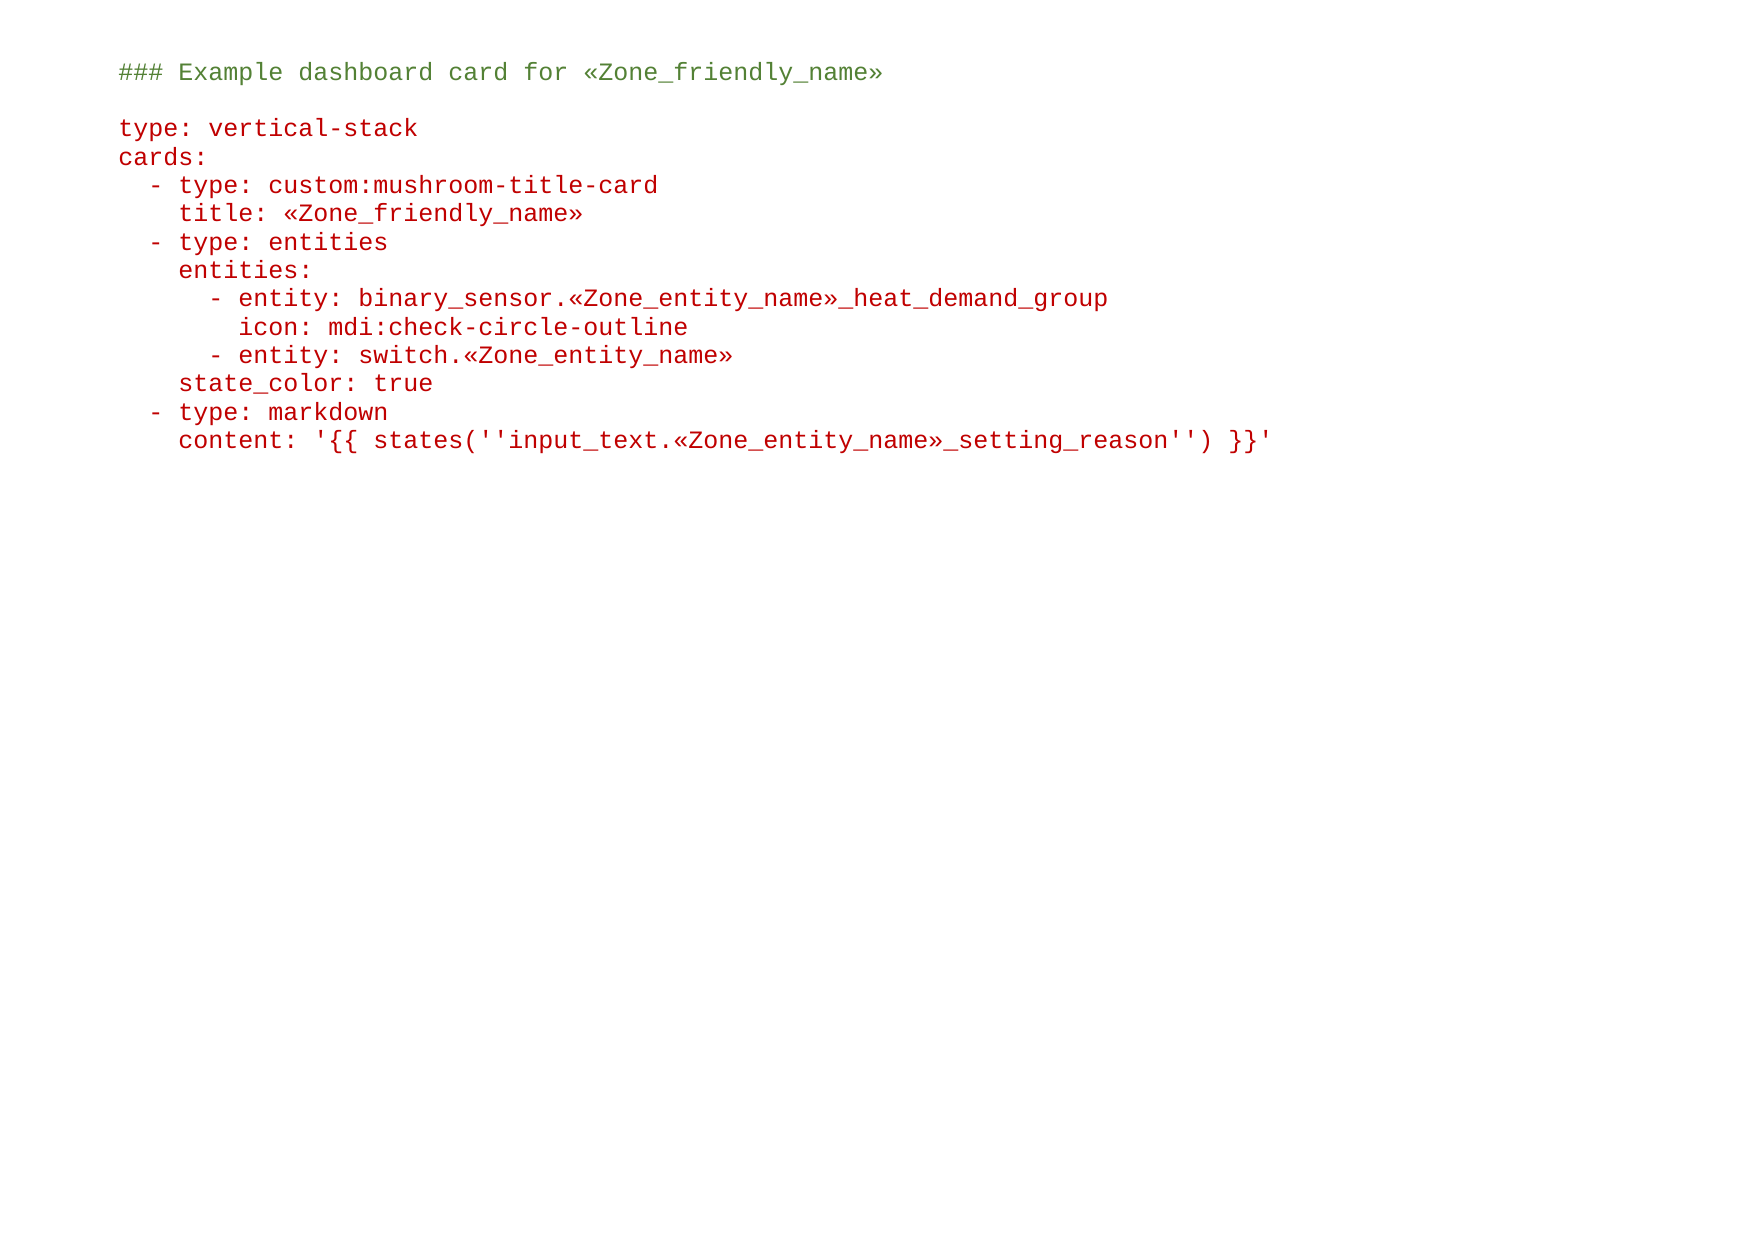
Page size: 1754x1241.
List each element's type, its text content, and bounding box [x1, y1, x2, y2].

text - entity: switch.«Zone_entity_name» [118, 342, 1695, 371]
text - type: markdown [118, 399, 1695, 427]
text ### Example dashboard card for «Zone_friendly_name» [118, 59, 1695, 87]
text title: «Zone_friendly_name» [118, 201, 1695, 229]
text state_color: true [118, 371, 1695, 399]
text content: '{{ states(''input_text.«Zone_entity_name»_setting_reason'') }}' [118, 427, 1695, 456]
text cards: [118, 144, 1695, 172]
text - type: entities [118, 229, 1695, 257]
text - type: custom:mushroom-title-card [118, 172, 1695, 201]
text icon: mdi:check-circle-outline [118, 314, 1695, 342]
text type: vertical-stack [118, 116, 1695, 144]
text entities: [118, 257, 1695, 286]
text - entity: binary_sensor.«Zone_entity_name»_heat_demand_group [118, 286, 1695, 314]
